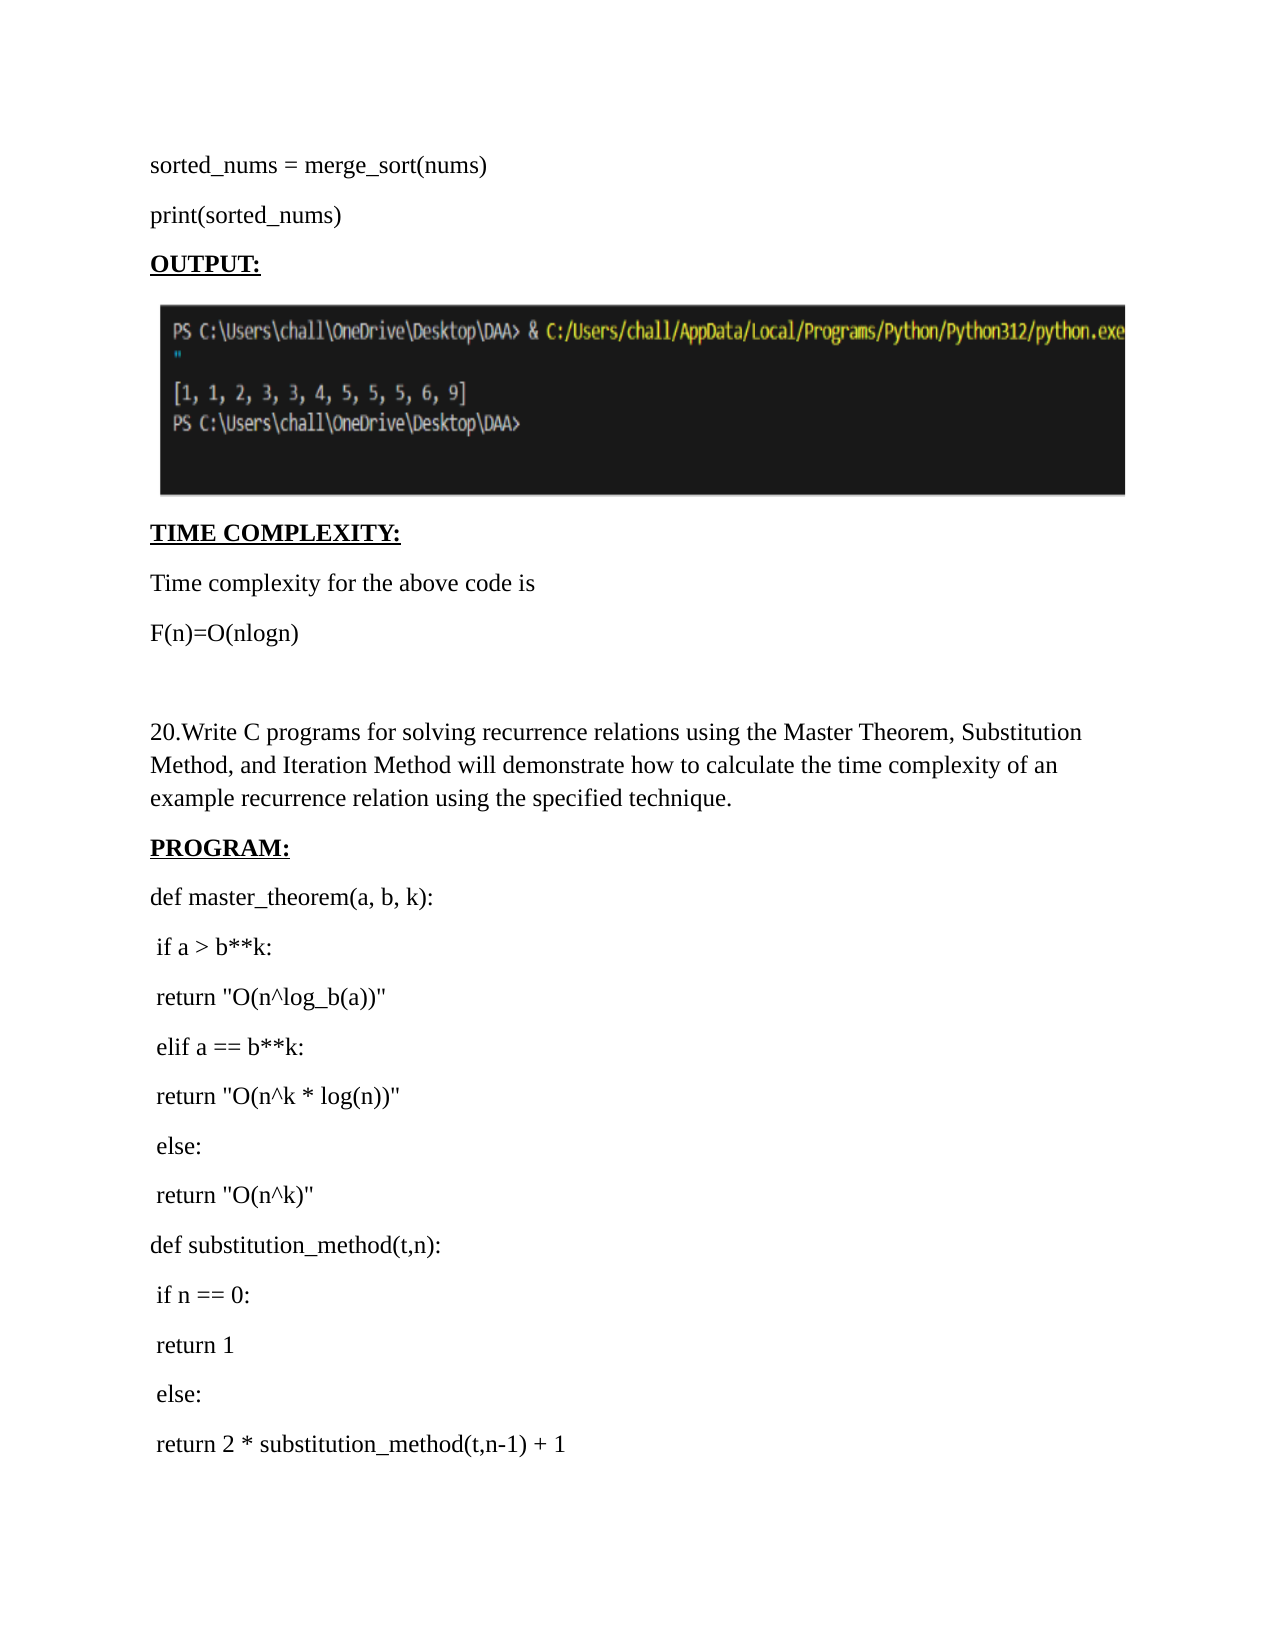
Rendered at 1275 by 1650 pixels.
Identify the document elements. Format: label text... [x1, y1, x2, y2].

text OUTPUT: [150, 249, 1125, 278]
text print(sorted_nums) [150, 200, 1125, 228]
text Time complexity for the above code is [150, 568, 1125, 597]
text return "O(n^k * log(n))" [150, 1081, 1125, 1110]
text if a > b**k: [150, 932, 1125, 961]
text return 1 [150, 1330, 1125, 1358]
picture [150, 299, 1125, 497]
text elif a == b**k: [150, 1032, 1125, 1060]
text return "O(n^k)" [150, 1181, 1125, 1209]
text def master_theorem(a, b, k): [150, 882, 1125, 911]
text TIME COMPLEXITY: [150, 518, 1125, 547]
text PROGRAM: [150, 833, 1125, 862]
text sorted_nums = merge_sort(nums) [150, 150, 1125, 179]
text 20.Write C programs for solving recurrence relations using the Master Theorem, Substitution Method, and Iteration Method will demonstrate how to calculate the time complexity of an example recurrence relation using the specified technique. [150, 717, 1125, 812]
text return 2 * substitution_method(t,n-1) + 1 [150, 1429, 1125, 1458]
text return "O(n^log_b(a))" [150, 982, 1125, 1011]
text else: [150, 1131, 1125, 1160]
text def substitution_method(t,n): [150, 1230, 1125, 1259]
text else: [150, 1379, 1125, 1408]
text if n == 0: [150, 1280, 1125, 1309]
text F(n)=O(nlogn) [150, 618, 1125, 646]
